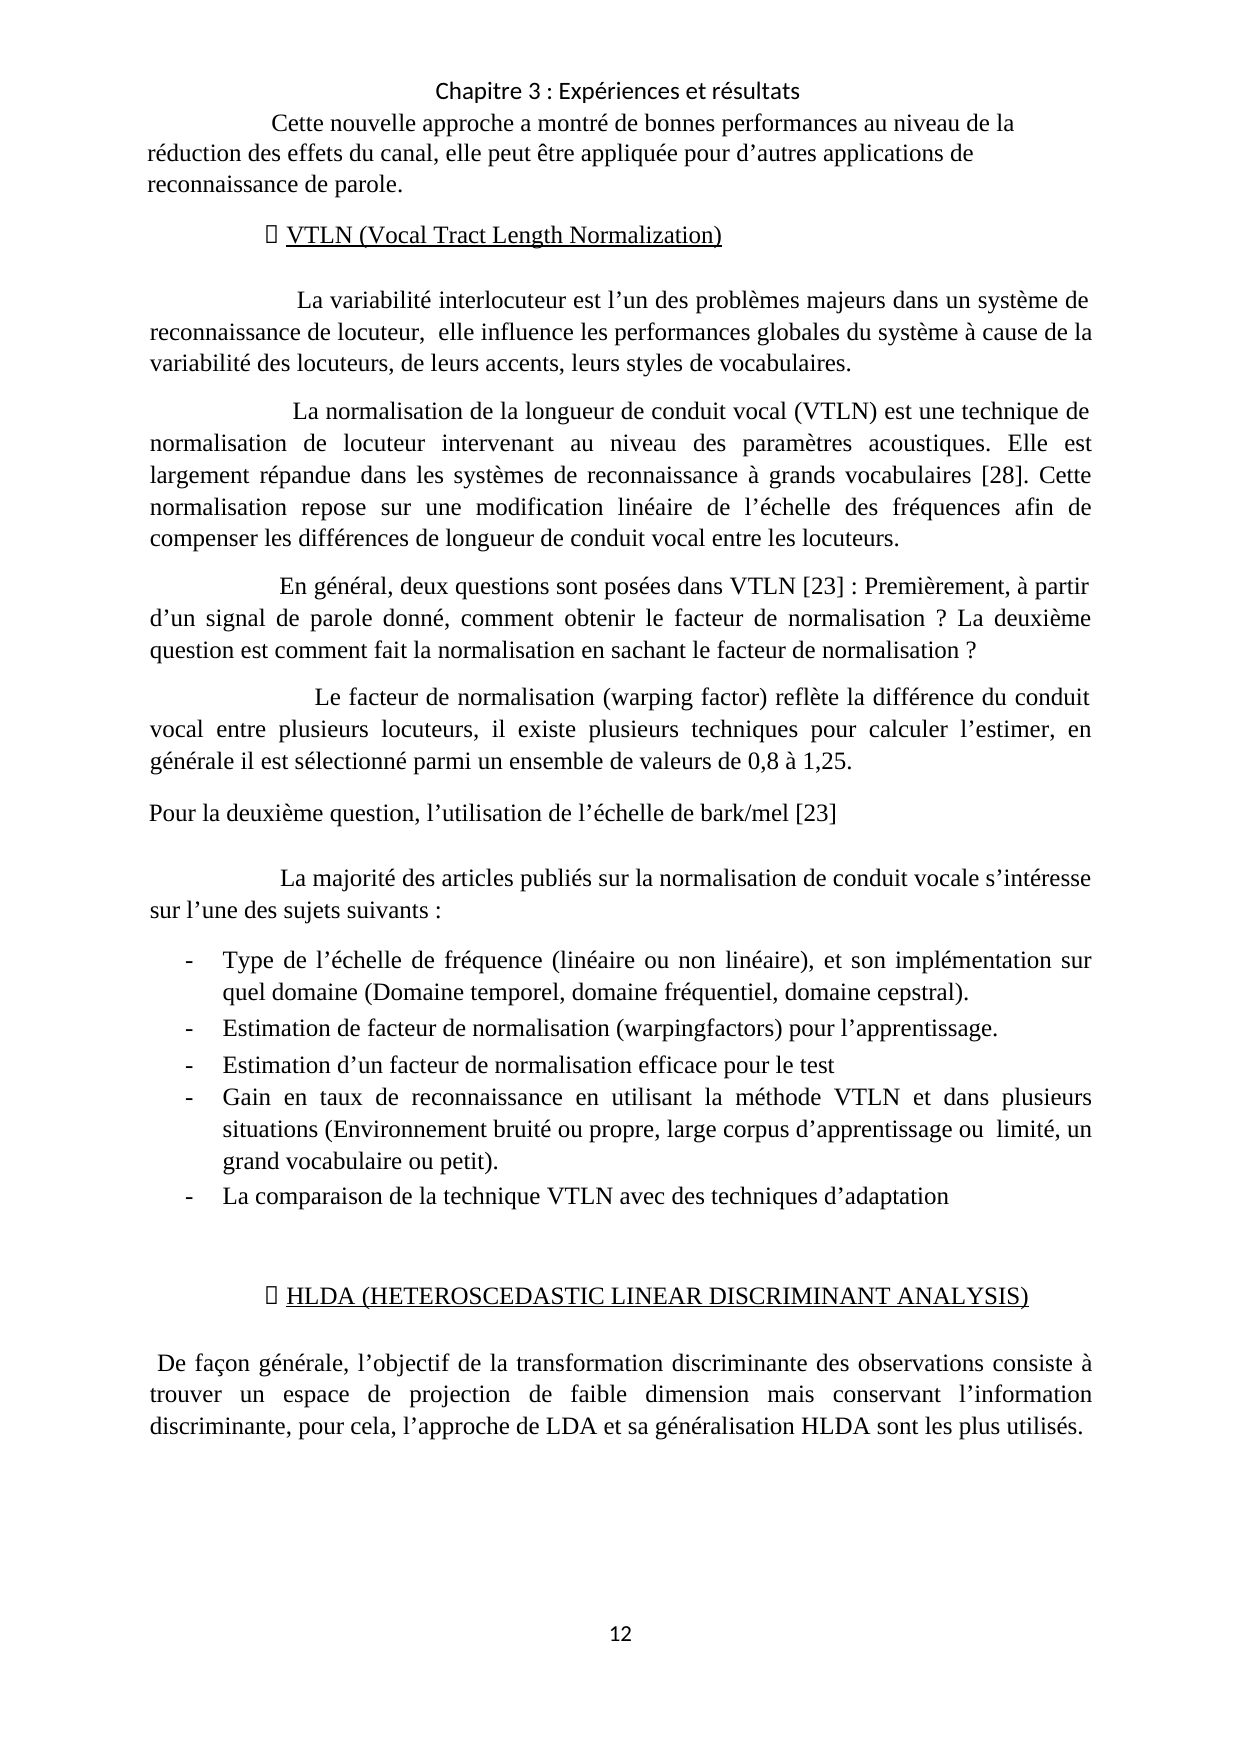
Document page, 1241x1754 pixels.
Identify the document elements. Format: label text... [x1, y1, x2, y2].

text Cette nouvelle approche a montré de bonnes performances au niveau de la réduction des effets du canal, elle peut être appliquée pour d’autres applications de reconnaissance de parole. [146, 108, 1093, 198]
list Estimation d’un facteur de normalisation efficace pour le test [185, 1050, 1093, 1078]
text La variabilité interlocuteur est l’un des problèmes majeurs dans un système de reconnaissance de locuteur, elle influence les performances globales du système à cause de la variabilité des locuteurs, de leurs accents, leurs styles de vocabulaires. [148, 285, 1093, 377]
list Gain en taux de reconnaissance en utilisant la méthode VTLN et dans plusieurs situations (Environnement bruité ou propre, large corpus d’apprentissage ou limité, un grand vocabulaire ou petit). [185, 1082, 1093, 1175]
list La comparaison de la technique VTLN avec des techniques d’adaptation [185, 1181, 1093, 1210]
text La normalisation de la longueur de conduit vocal (VTLN) est une technique de normalisation de locuteur intervenant au niveau des paramètres acoustiques. Elle est largement répandue dans les systèmes de reconnaissance à grands vocabulaires [28]. Cette normalisation repose sur une modification linéaire de l’échelle des fréquences afin de compenser les différences de longueur de conduit vocal entre les locuteurs. [148, 396, 1093, 552]
text Pour la deuxième question, l’utilisation de l’échelle de bark/mel [23] [148, 798, 1093, 827]
subtitle  HLDA (HETEROSCEDASTIC LINEAR DISCRIMINANT ANALYSIS) [264, 1277, 1092, 1311]
text La majorité des articles publiés sur la normalisation de conduit vocale s’intéresse sur l’une des sujets suivants : [148, 863, 1093, 924]
list Type de l’échelle de fréquence (linéaire ou non linéaire), et son implémentation sur quel domaine (Domaine temporel, domaine fréquentiel, domaine cepstral). [185, 945, 1093, 1006]
subtitle  VTLN (Vocal Tract Length Normalization) [264, 217, 1092, 251]
text De façon générale, l’objectif de la transformation discriminante des observations consiste à trouver un espace de projection de faible dimension mais conservant l’information discriminante, pour cela, l’approche de LDA et sa généralisation HLDA sont les plus utilisés. [148, 1348, 1093, 1440]
text En général, deux questions sont posées dans VTLN [23] : Premièrement, à partir d’un signal de parole donné, comment obtenir le facteur de normalisation ? La deuxième question est comment fait la normalisation en sachant le facteur de normalisation ? [148, 571, 1093, 664]
text Le facteur de normalisation (warping factor) reflète la différence du conduit vocal entre plusieurs locuteurs, il existe plusieurs techniques pour calculer l’estimer, en générale il est sélectionné parmi un ensemble de valeurs de 0,8 à 1,25. [148, 682, 1093, 775]
list Estimation de facteur de normalisation (warpingfactors) pour l’apprentissage. [185, 1013, 1093, 1042]
